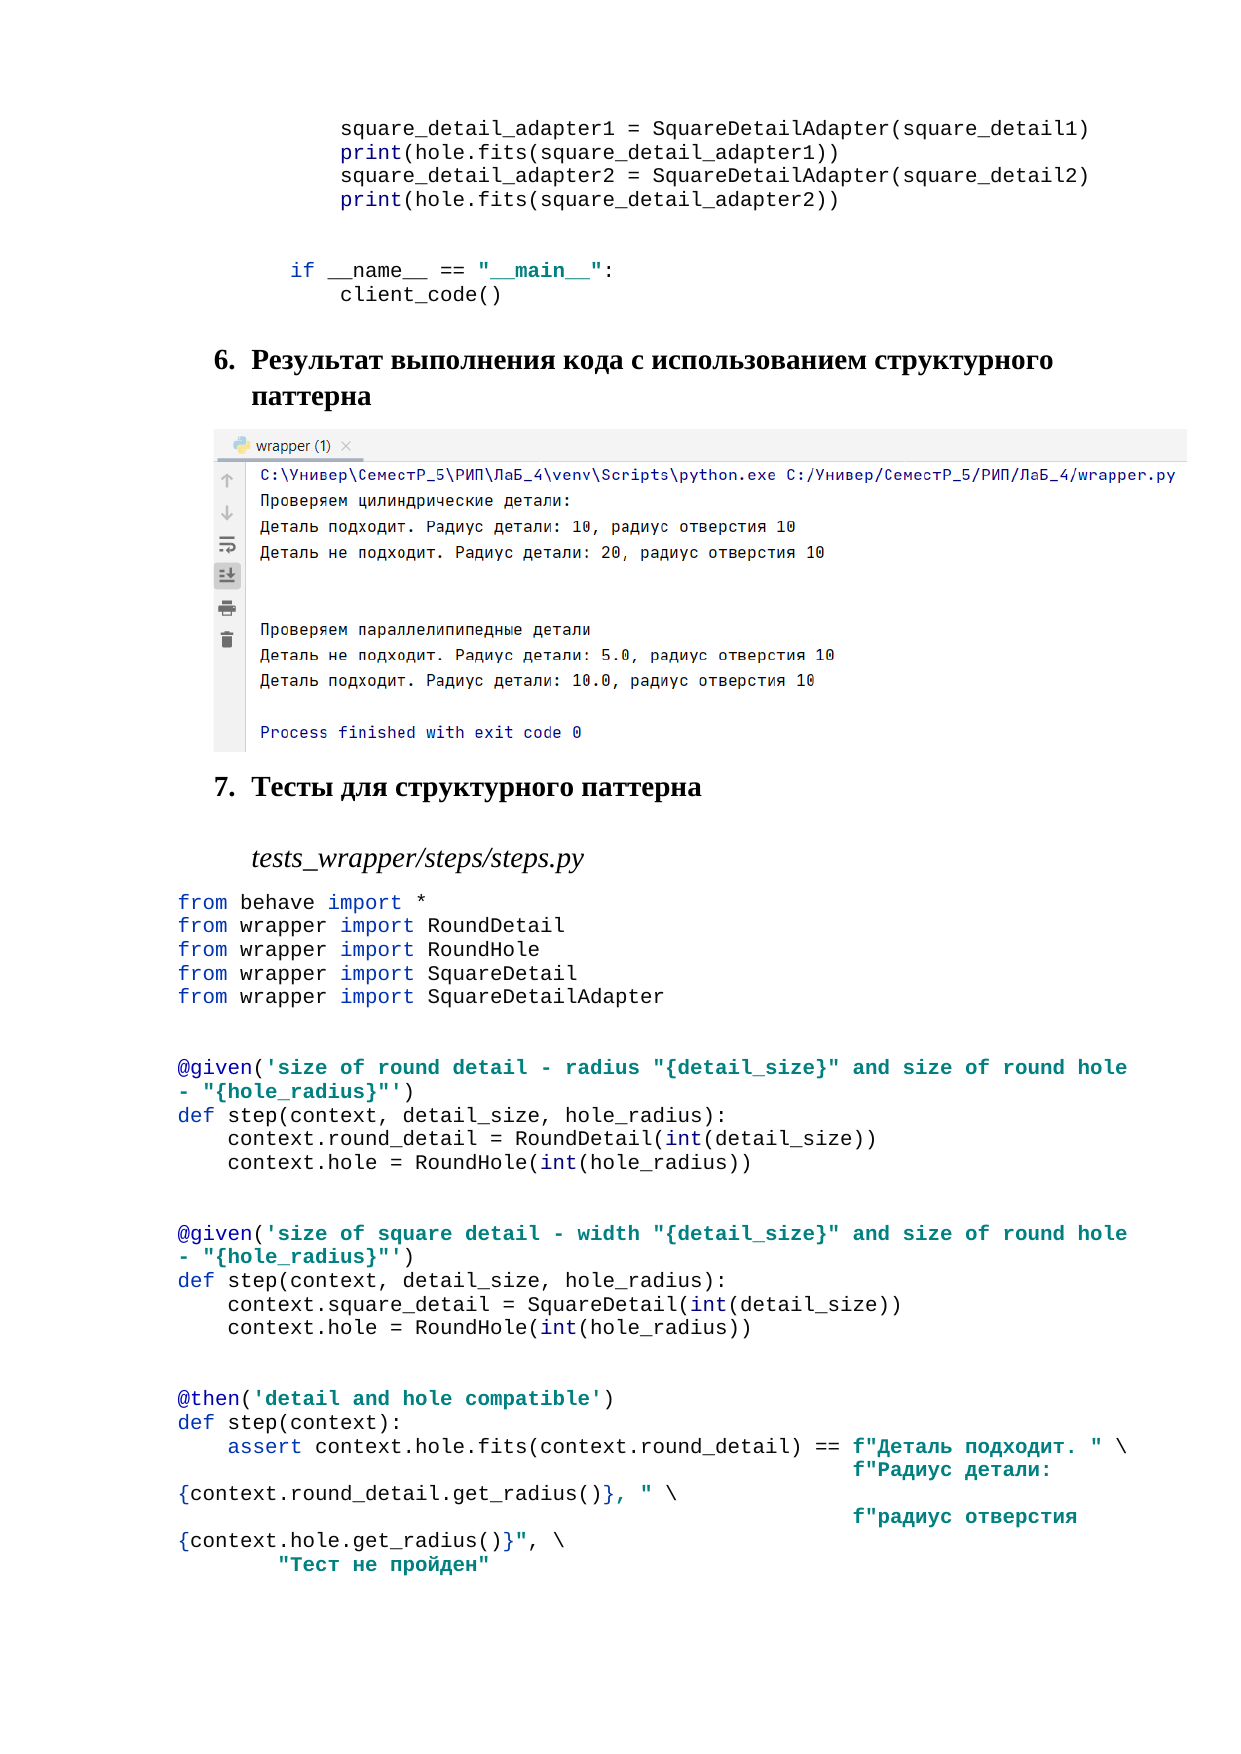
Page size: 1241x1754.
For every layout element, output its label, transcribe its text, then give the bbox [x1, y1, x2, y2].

list Тесты для структурного паттерна [213, 769, 1152, 803]
picture [213, 429, 1187, 752]
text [290, 118, 1152, 307]
list tests_wrapper/steps/steps.py [251, 840, 1152, 873]
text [177, 892, 1152, 1625]
list Результат выполнения кода с использованием структурного паттерна [213, 342, 1152, 411]
